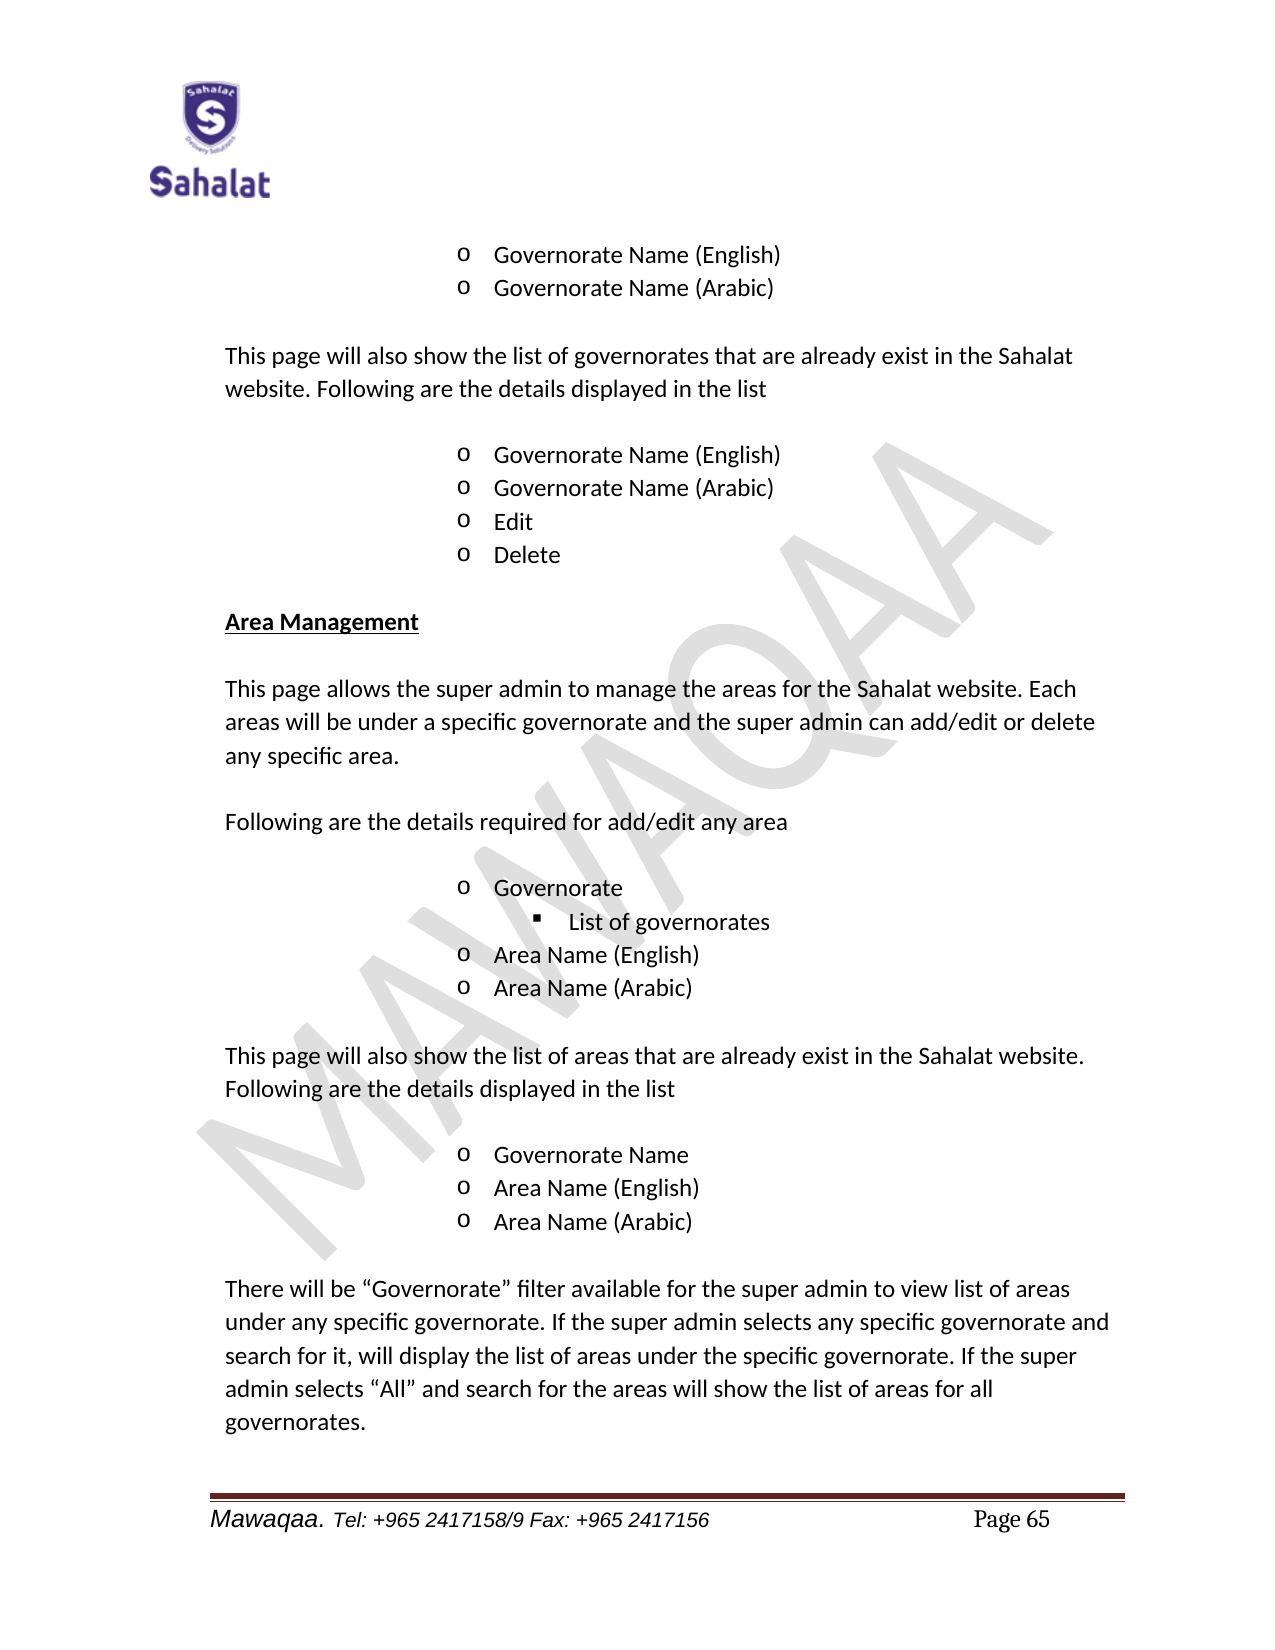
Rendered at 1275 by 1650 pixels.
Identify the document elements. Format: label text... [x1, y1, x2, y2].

list Governorate Name (English) [456, 237, 1125, 270]
text This page will also show the list of governorates that are already exist in the Sahalat website. Following are the details displayed in the list [225, 337, 1125, 404]
text This page will also show the list of areas that are already exist in the Sahalat website. Following are the details displayed in the list [225, 1037, 1125, 1104]
list Governorate Name (English) [456, 437, 1125, 470]
list Governorate Name (Arabic) [456, 270, 1125, 304]
text There will be “Governorate” filter available for the super admin to view list of areas under any specific governorate. If the super admin selects any specific governorate and search for it, will display the list of areas under the specific governorate. If the super admin selects “All” and search for the areas will show the list of areas for all governorates. [225, 1270, 1125, 1437]
list Governorate Name (Arabic) [456, 470, 1125, 504]
text This page allows the super admin to manage the areas for the Sahalat website. Each areas will be under a specific governorate and the super admin can add/edit or delete any specific area. [225, 670, 1125, 770]
list Governorate Name [456, 1137, 1125, 1170]
text Area Management [225, 604, 1125, 637]
picture [150, 81, 271, 198]
list Area Name (English) [456, 1170, 1125, 1204]
list Area Name (Arabic) [456, 1204, 1125, 1237]
list Delete [456, 537, 1125, 570]
text Following are the details required for add/edit any area [225, 804, 1125, 837]
list Governorate [456, 870, 1125, 904]
list Edit [456, 504, 1125, 537]
list Area Name (English) [456, 937, 1125, 970]
list Area Name (Arabic) [456, 970, 1125, 1004]
list List of governorates [531, 904, 1125, 937]
